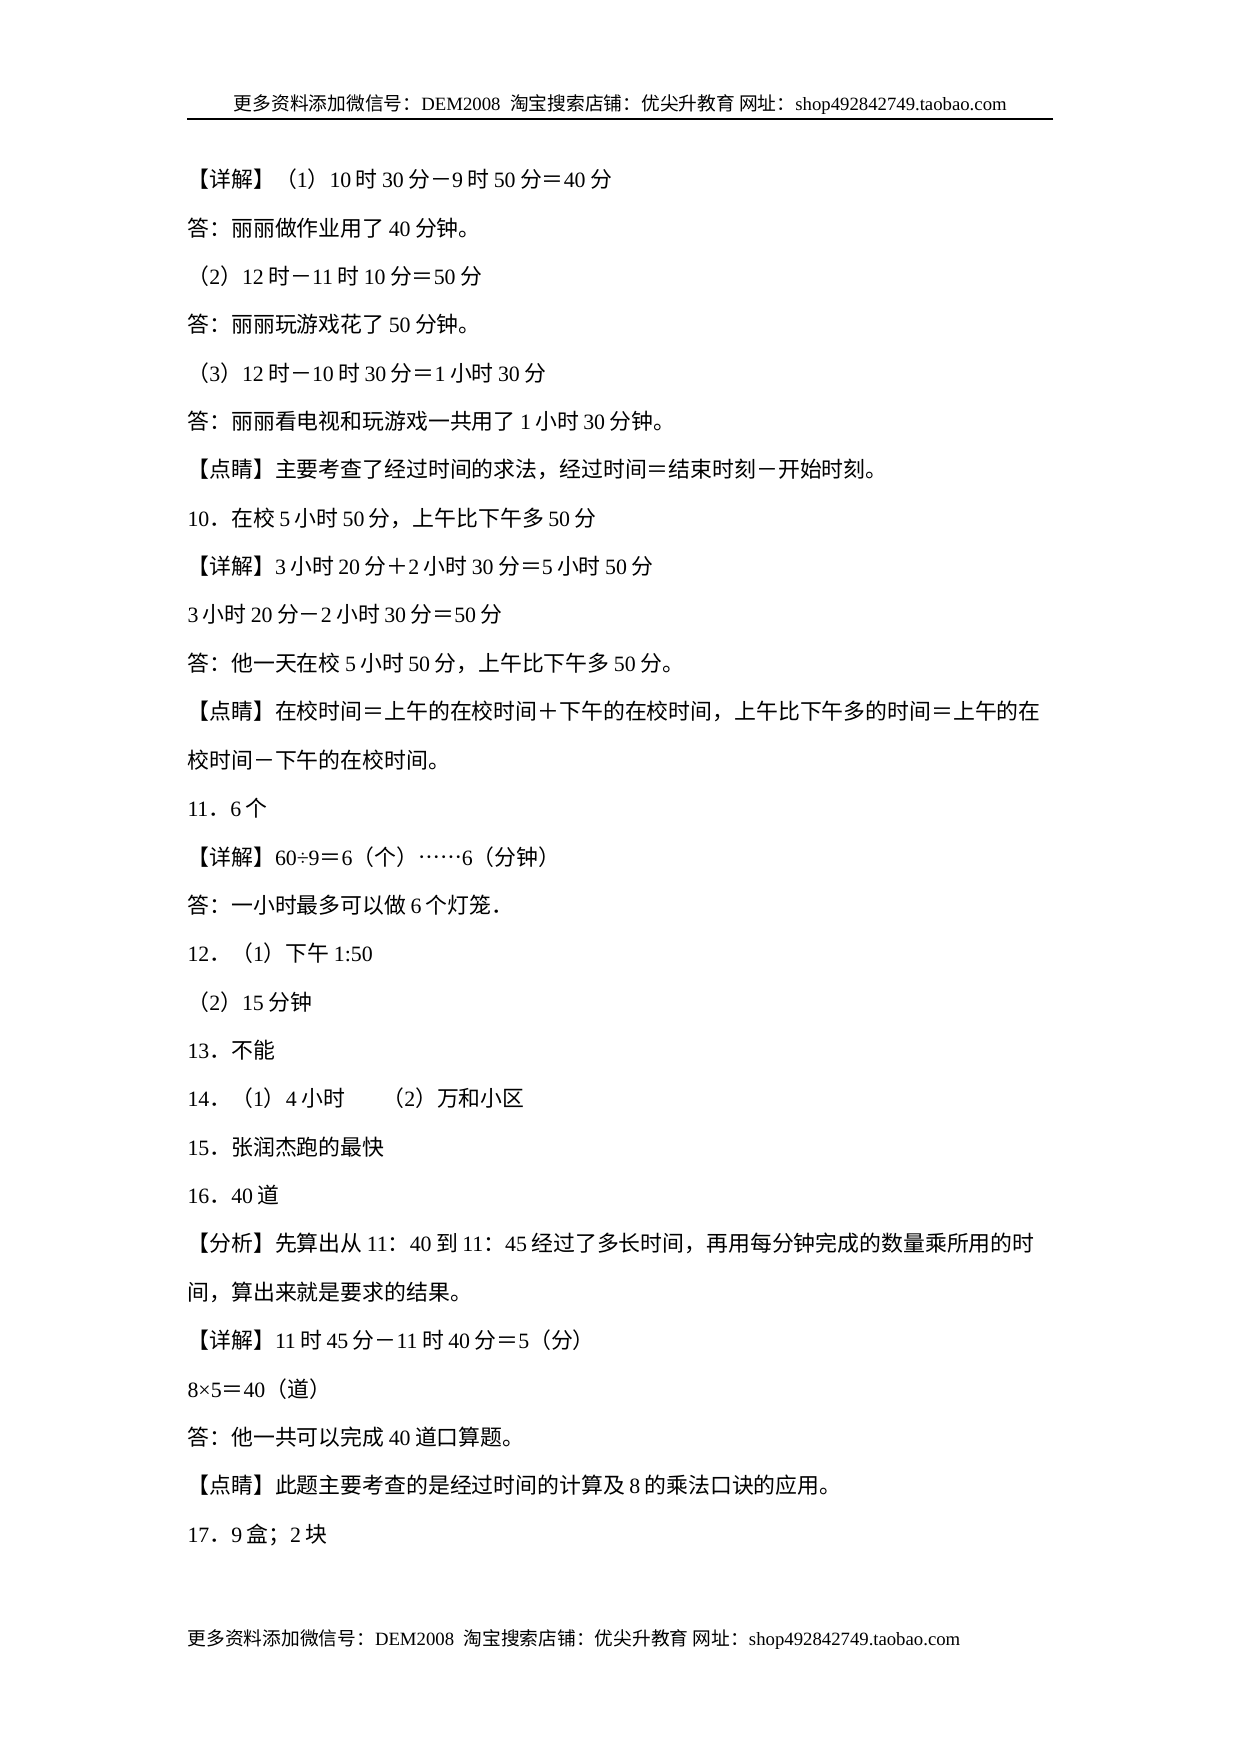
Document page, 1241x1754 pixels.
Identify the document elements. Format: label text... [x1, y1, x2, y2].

text 答：丽丽做作业用了40分钟。 [187, 210, 1053, 243]
text 13．不能 [187, 1032, 1053, 1065]
text 14．（1）4小时 （2）万和小区 [187, 1081, 1053, 1113]
text 17．9盒；2块 [187, 1516, 1053, 1549]
text 【详解】3小时20分＋2小时30分＝5小时50分 [187, 549, 1053, 581]
text （2）15分钟 [187, 984, 1053, 1017]
text 12．（1）下午1:50 [187, 936, 1053, 968]
text 【详解】60÷9＝6（个）……6（分钟） [187, 839, 1053, 872]
text 【详解】11时45分－11时40分＝5（分） [187, 1323, 1053, 1355]
text 【点睛】主要考查了经过时间的求法，经过时间＝结束时刻－开始时刻。 [187, 452, 1053, 484]
text （3）12时－10时30分＝1小时30分 [187, 355, 1053, 388]
text 16．40道 [187, 1177, 1053, 1210]
text 11．6个 [187, 791, 1053, 823]
text 【分析】先算出从11：40到11：45经过了多长时间，再用每分钟完成的数量乘所用的时间，算出来就是要求的结果。 [187, 1226, 1053, 1307]
text 8×5＝40（道） [187, 1371, 1053, 1404]
text 【详解】（1）10时30分－9时50分＝40分 [187, 162, 1053, 194]
text 答：他一天在校5小时50分，上午比下午多50分。 [187, 645, 1053, 678]
text （2）12时－11时10分＝50分 [187, 259, 1053, 291]
text 15．张润杰跑的最快 [187, 1129, 1053, 1162]
text 答：他一共可以完成40道口算题。 [187, 1419, 1053, 1452]
text 答：丽丽看电视和玩游戏一共用了1小时30分钟。 [187, 404, 1053, 436]
text 【点睛】在校时间＝上午的在校时间＋下午的在校时间，上午比下午多的时间＝上午的在校时间－下午的在校时间。 [187, 694, 1053, 775]
text 答：丽丽玩游戏花了50分钟。 [187, 307, 1053, 339]
text 3小时20分－2小时30分＝50分 [187, 597, 1053, 629]
text 10．在校5小时50分，上午比下午多50分 [187, 500, 1053, 533]
text 【点睛】此题主要考查的是经过时间的计算及8的乘法口诀的应用。 [187, 1468, 1053, 1500]
text 答：一小时最多可以做6个灯笼． [187, 887, 1053, 920]
